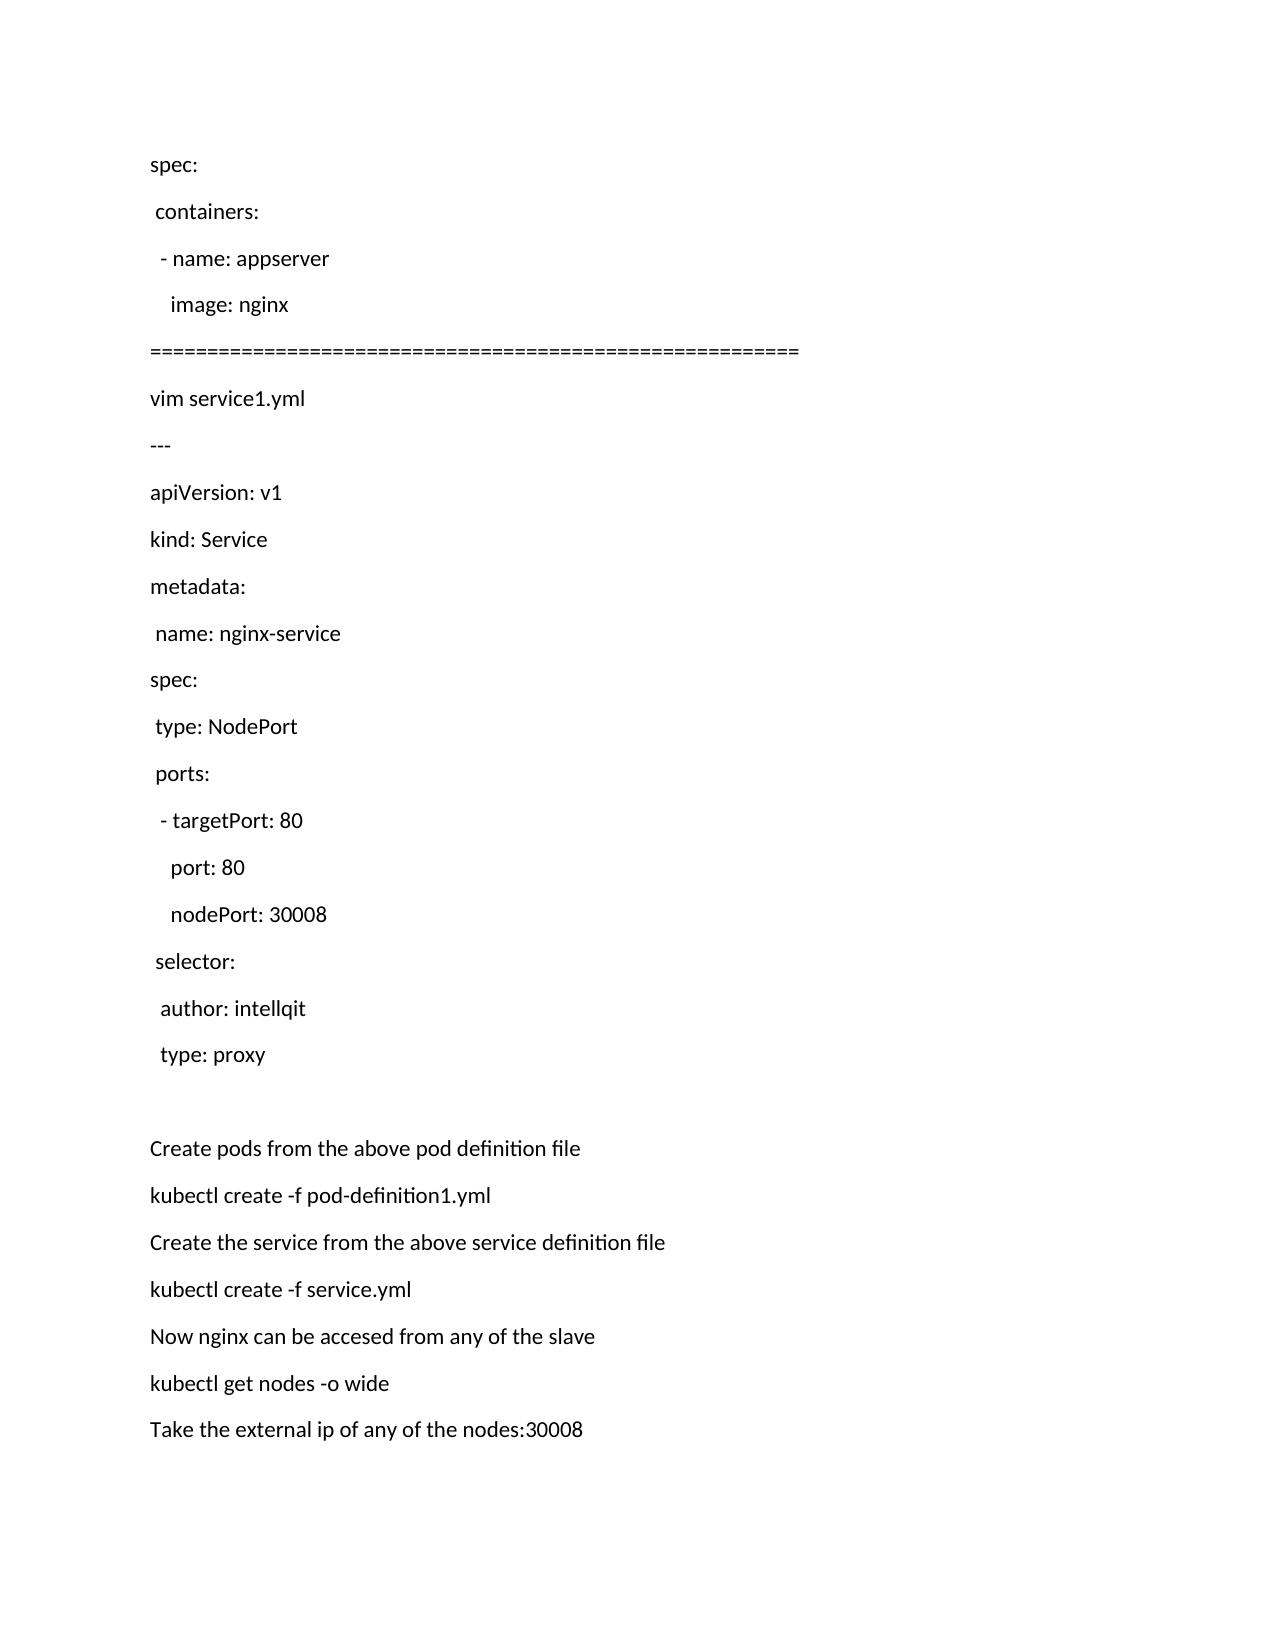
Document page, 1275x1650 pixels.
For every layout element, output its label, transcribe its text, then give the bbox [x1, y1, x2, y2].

text ports: [150, 759, 1125, 787]
text metadata: [150, 572, 1125, 600]
text --- [150, 431, 1125, 459]
text - targetPort: 80 [150, 806, 1125, 834]
text port: 80 [150, 853, 1125, 881]
text Create the service from the above service definition file [150, 1228, 1125, 1256]
text kubectl get nodes -o wide [150, 1369, 1125, 1397]
text Now nginx can be accesed from any of the slave [150, 1322, 1125, 1350]
text image: nginx [150, 291, 1125, 319]
text kubectl create -f service.yml [150, 1275, 1125, 1303]
text Take the external ip of any of the nodes:30008 [150, 1416, 1125, 1444]
text name: nginx-service [150, 619, 1125, 647]
text spec: [150, 150, 1125, 178]
text containers: [150, 197, 1125, 225]
text vim service1.yml [150, 384, 1125, 412]
text ========================================================= [150, 337, 1125, 366]
text kubectl create -f pod-definition1.yml [150, 1181, 1125, 1209]
text Create pods from the above pod definition file [150, 1134, 1125, 1162]
text - name: appserver [150, 244, 1125, 272]
text apiVersion: v1 [150, 478, 1125, 506]
text nodePort: 30008 [150, 900, 1125, 928]
text author: intellqit [150, 994, 1125, 1022]
text spec: [150, 666, 1125, 694]
text type: NodePort [150, 712, 1125, 741]
text selector: [150, 947, 1125, 975]
text kind: Service [150, 525, 1125, 553]
text type: proxy [150, 1041, 1125, 1069]
